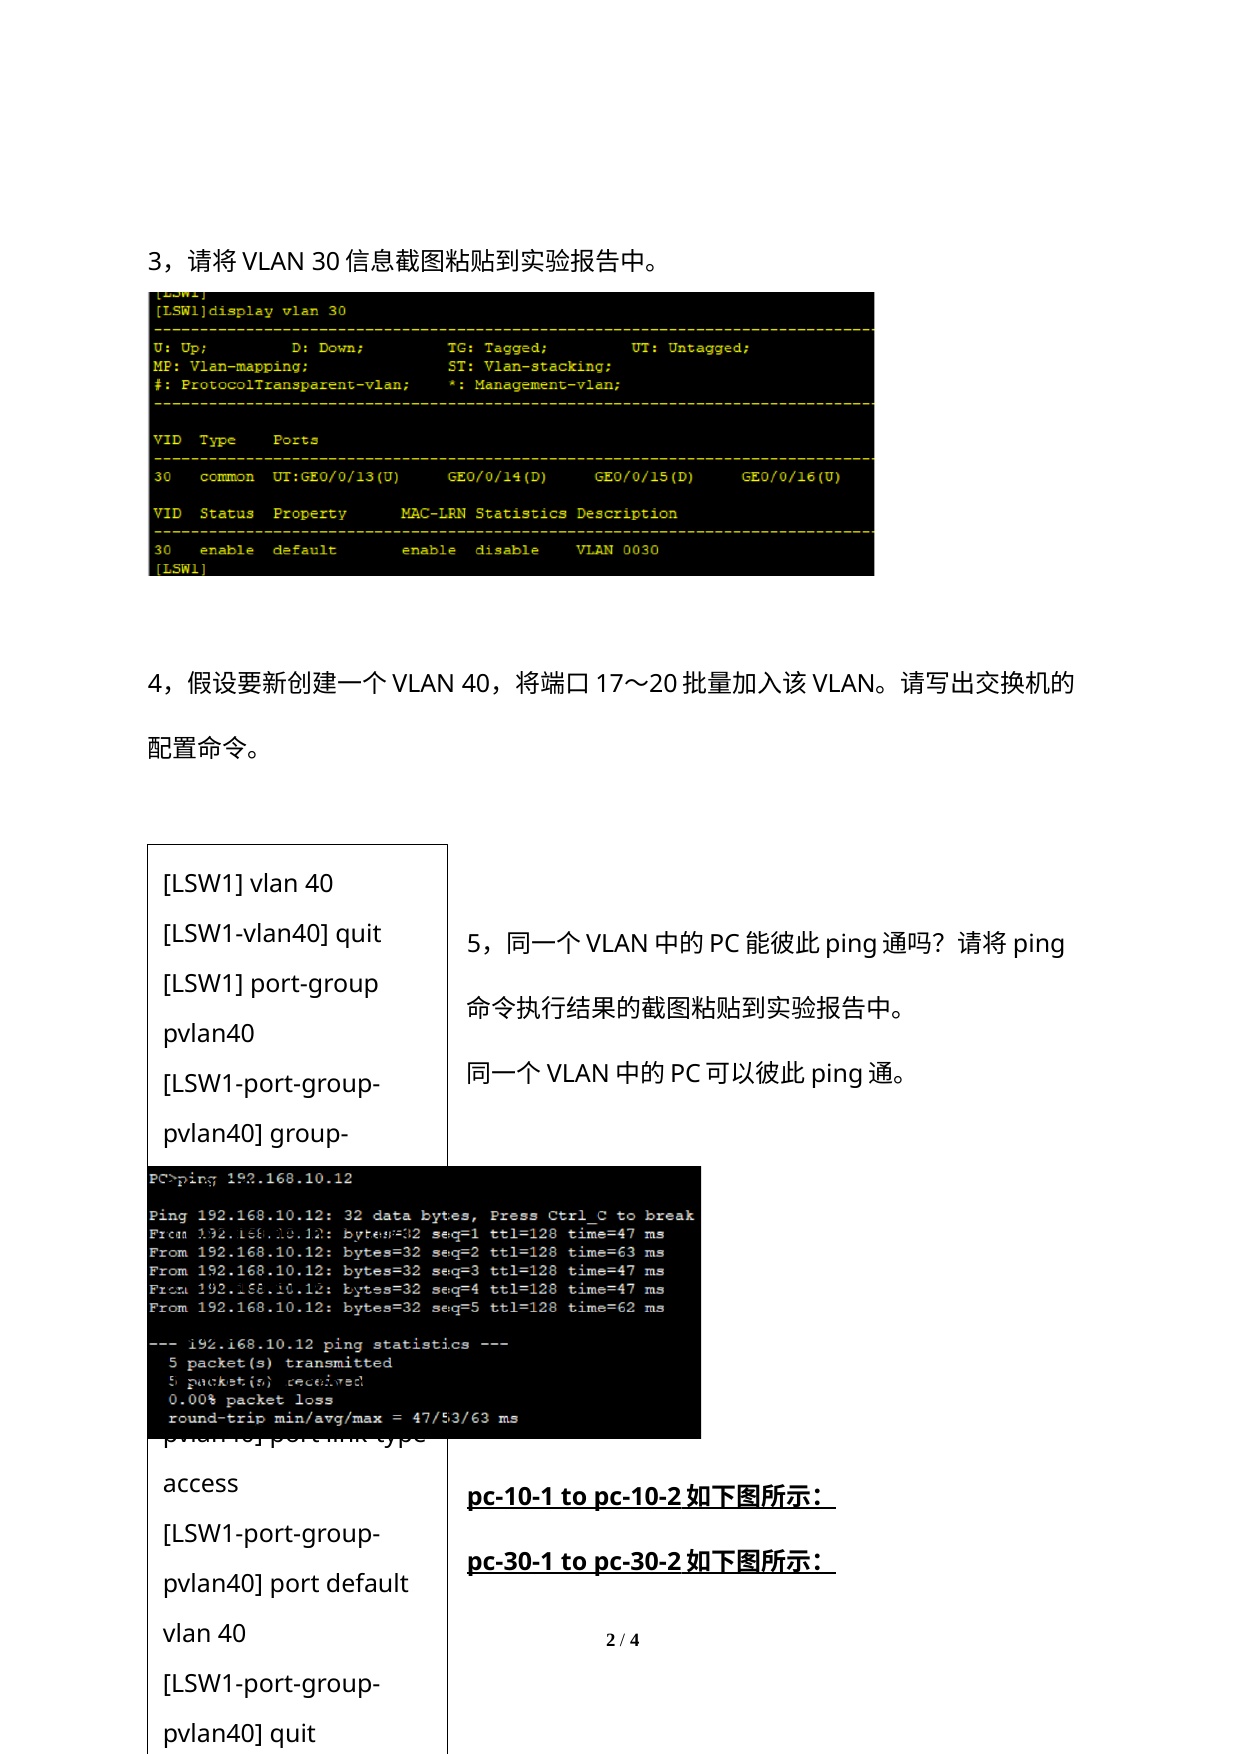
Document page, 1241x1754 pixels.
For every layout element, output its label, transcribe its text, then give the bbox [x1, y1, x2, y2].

picture [243, 1426, 251, 1439]
picture [304, 1430, 312, 1439]
picture [148, 1166, 447, 1439]
picture [289, 1430, 296, 1439]
picture [342, 1430, 349, 1439]
text 3，请将VLAN 30信息截图粘贴到实验报告中。 [148, 227, 1092, 292]
text 同一个VLAN中的PC可以彼此ping通。 [148, 1039, 447, 1104]
picture [229, 1428, 235, 1436]
text pc-30-1 to pc-30-2如下图所示： [448, 1527, 1092, 1592]
text pc-10-1 to pc-10-2如下图所示： [148, 1104, 447, 1166]
text 4，假设要新创建一个VLAN 40，将端口17～20批量加入该VLAN。请写出交换机的配置命令。 [148, 649, 1092, 779]
text pc-10-1 to pc-10-2如下图所示： [148, 1439, 447, 1527]
text 同一个VLAN中的PC可以彼此ping通。 [448, 1039, 1092, 1104]
text pc-30-1 to pc-30-2如下图所示： [148, 1527, 447, 1592]
picture [401, 1430, 409, 1439]
picture [273, 1430, 281, 1439]
picture [448, 1166, 702, 1439]
picture [166, 1430, 174, 1439]
picture [215, 1430, 222, 1439]
text 5，同一个VLAN中的PC能彼此ping通吗？请将ping命令执行结果的截图粘贴到实验报告中。 [148, 909, 447, 1039]
text 5，同一个VLAN中的PC能彼此ping通吗？请将ping命令执行结果的截图粘贴到实验报告中。 [448, 909, 1092, 1039]
picture [147, 292, 875, 576]
